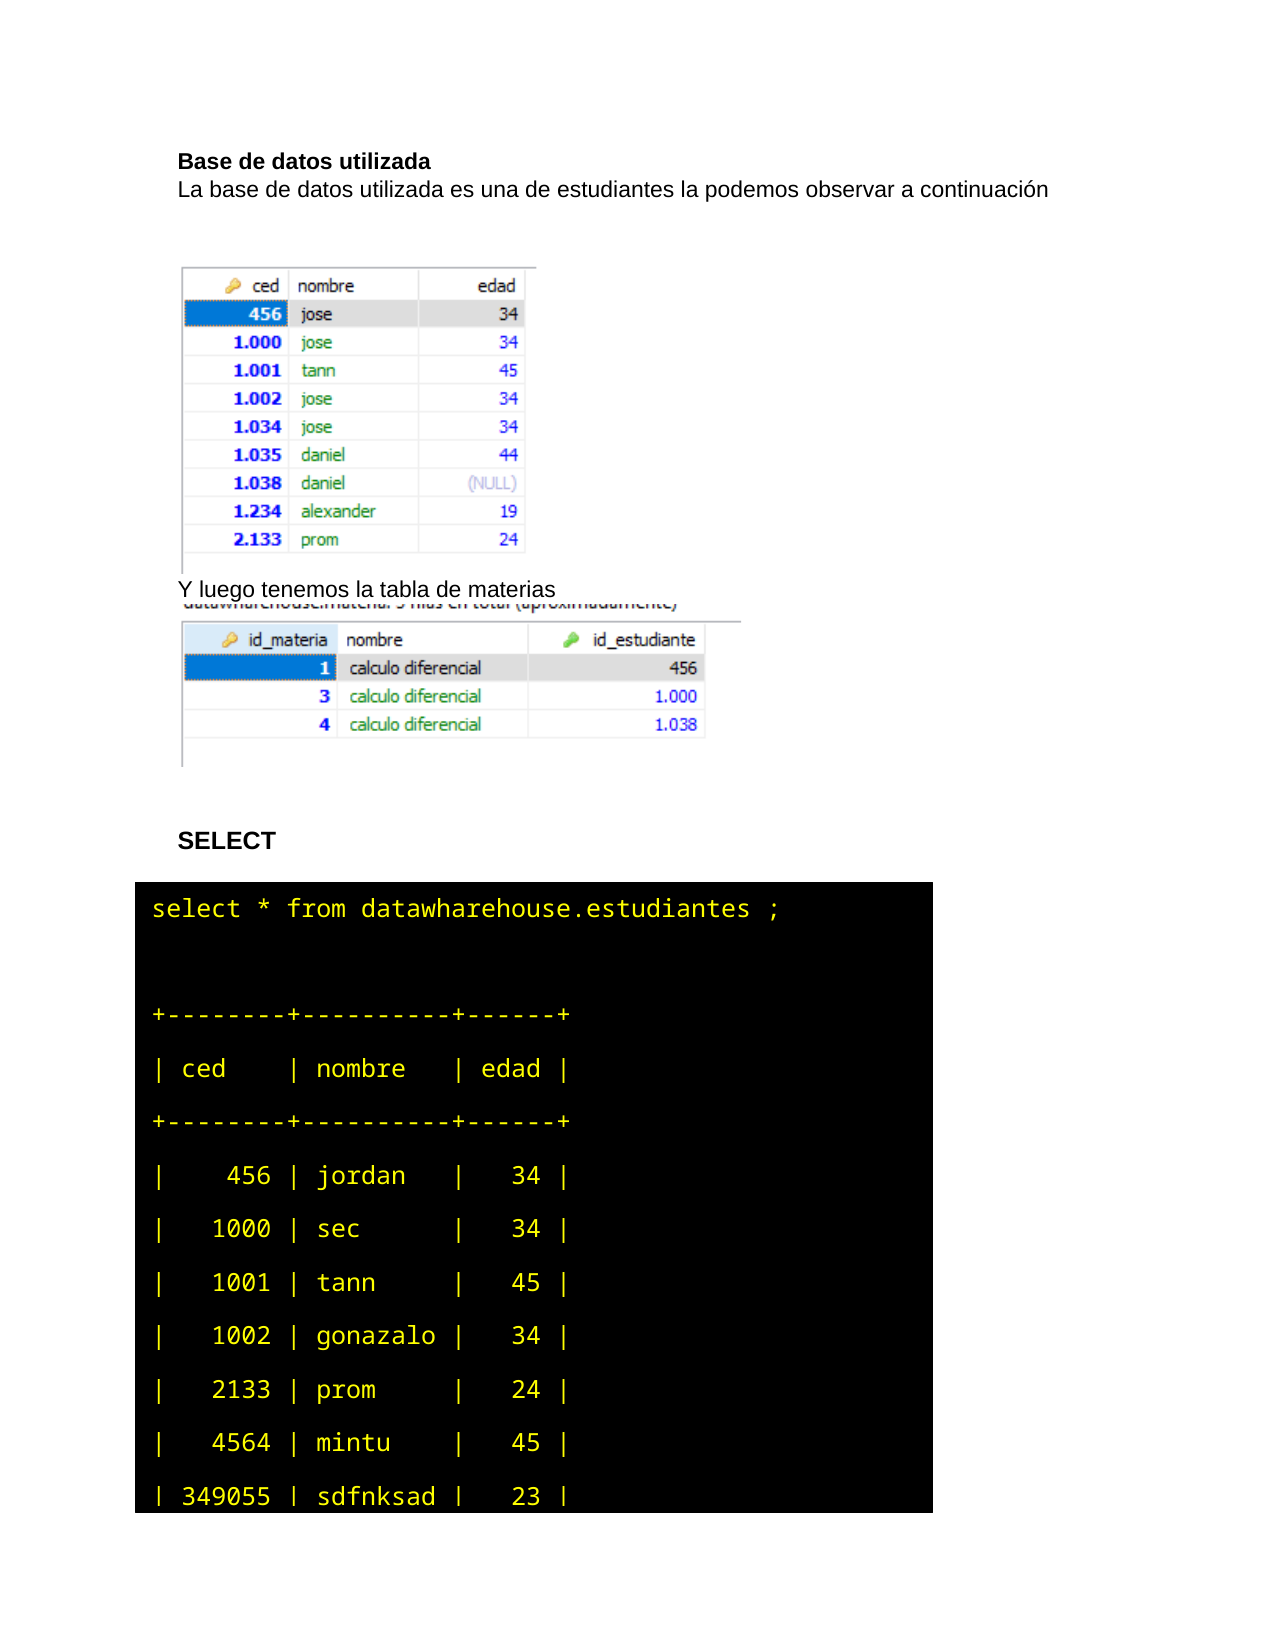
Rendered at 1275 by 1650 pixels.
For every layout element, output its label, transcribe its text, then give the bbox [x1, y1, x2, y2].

text Y luego tenemos la tabla de materias [177, 576, 1098, 602]
text SELECT [177, 826, 1098, 855]
text Base de datos utilizada [177, 148, 1098, 174]
picture [177, 261, 537, 574]
text La base de datos utilizada es una de estudiantes la podemos observar a continuación [177, 176, 1098, 202]
picture [177, 604, 742, 767]
